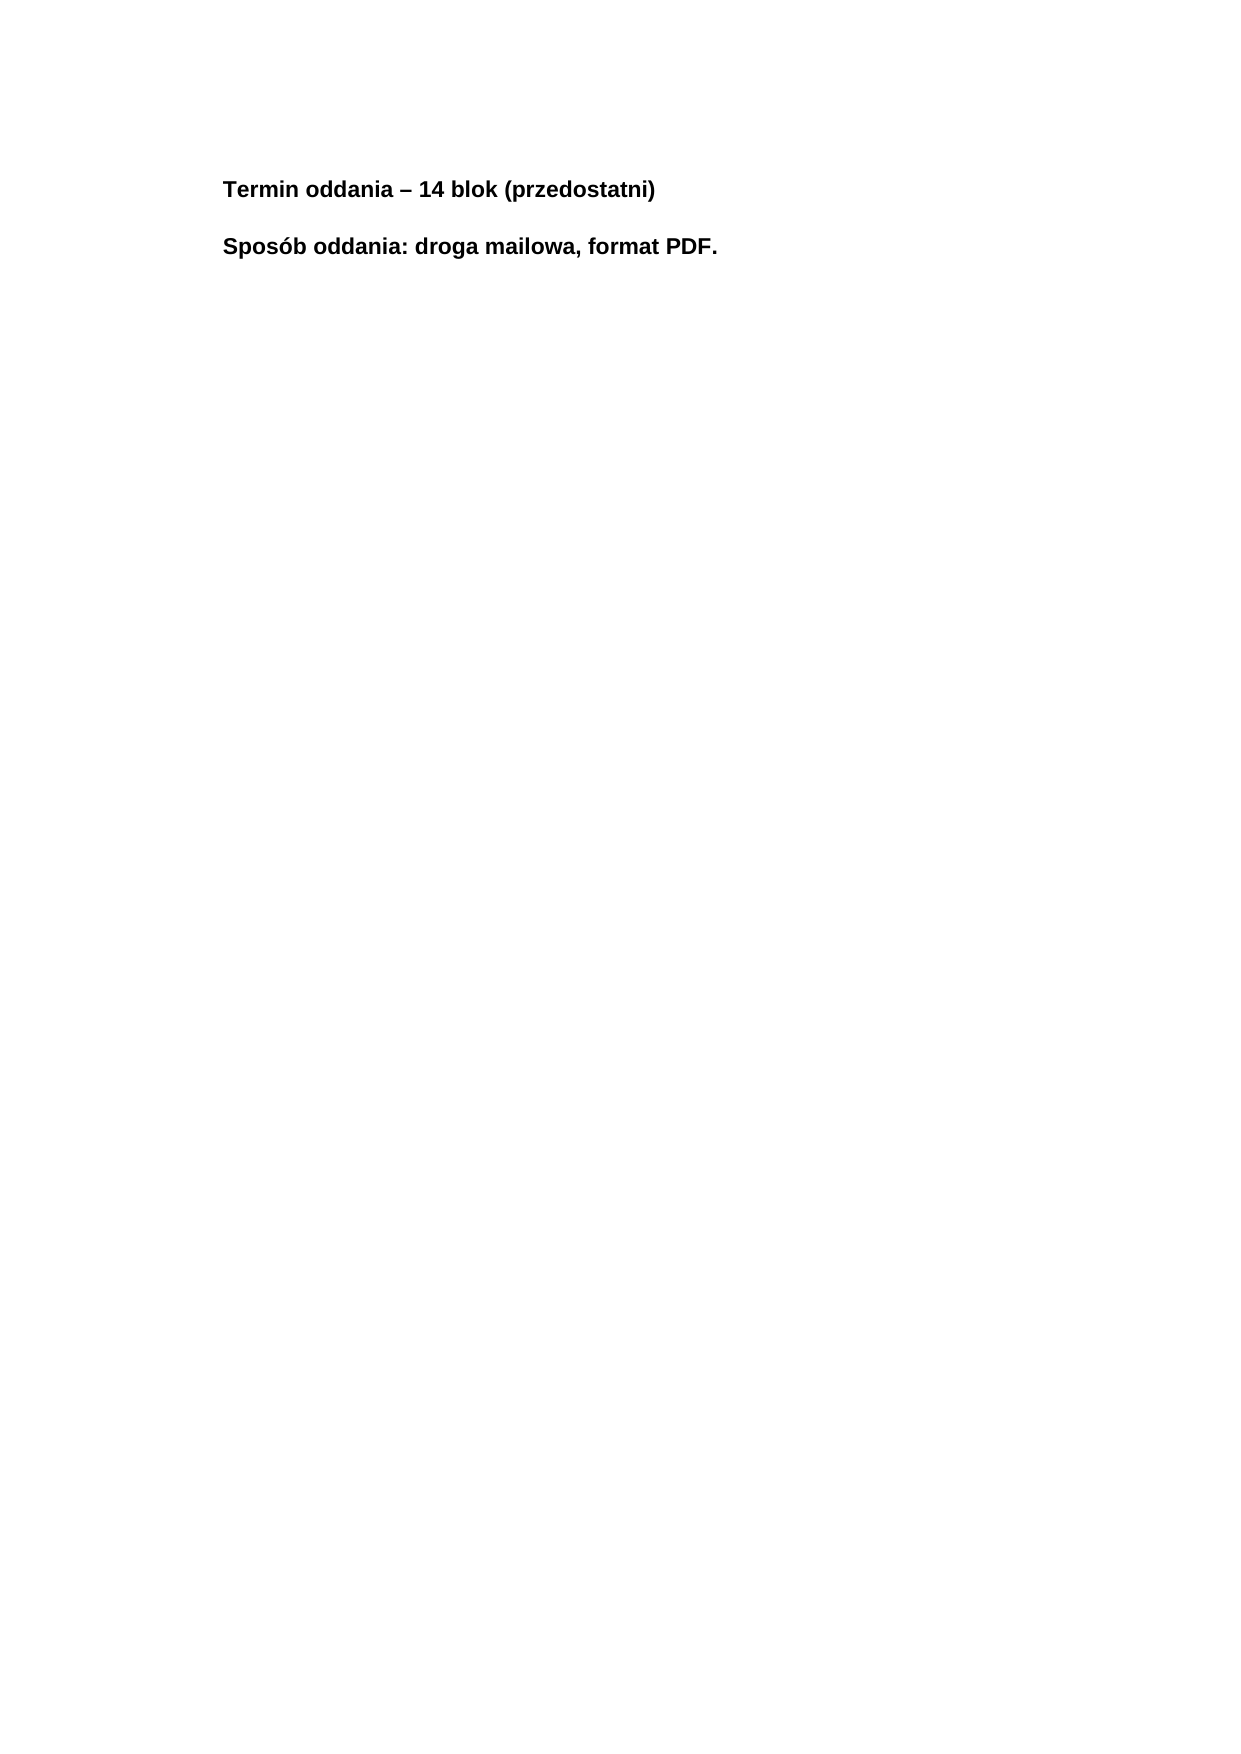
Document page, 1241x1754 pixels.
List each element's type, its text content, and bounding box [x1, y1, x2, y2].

text Sposób oddania: droga mailowa, format PDF. [223, 233, 1093, 259]
text Termin oddania – 14 blok (przedostatni) [223, 176, 1093, 202]
